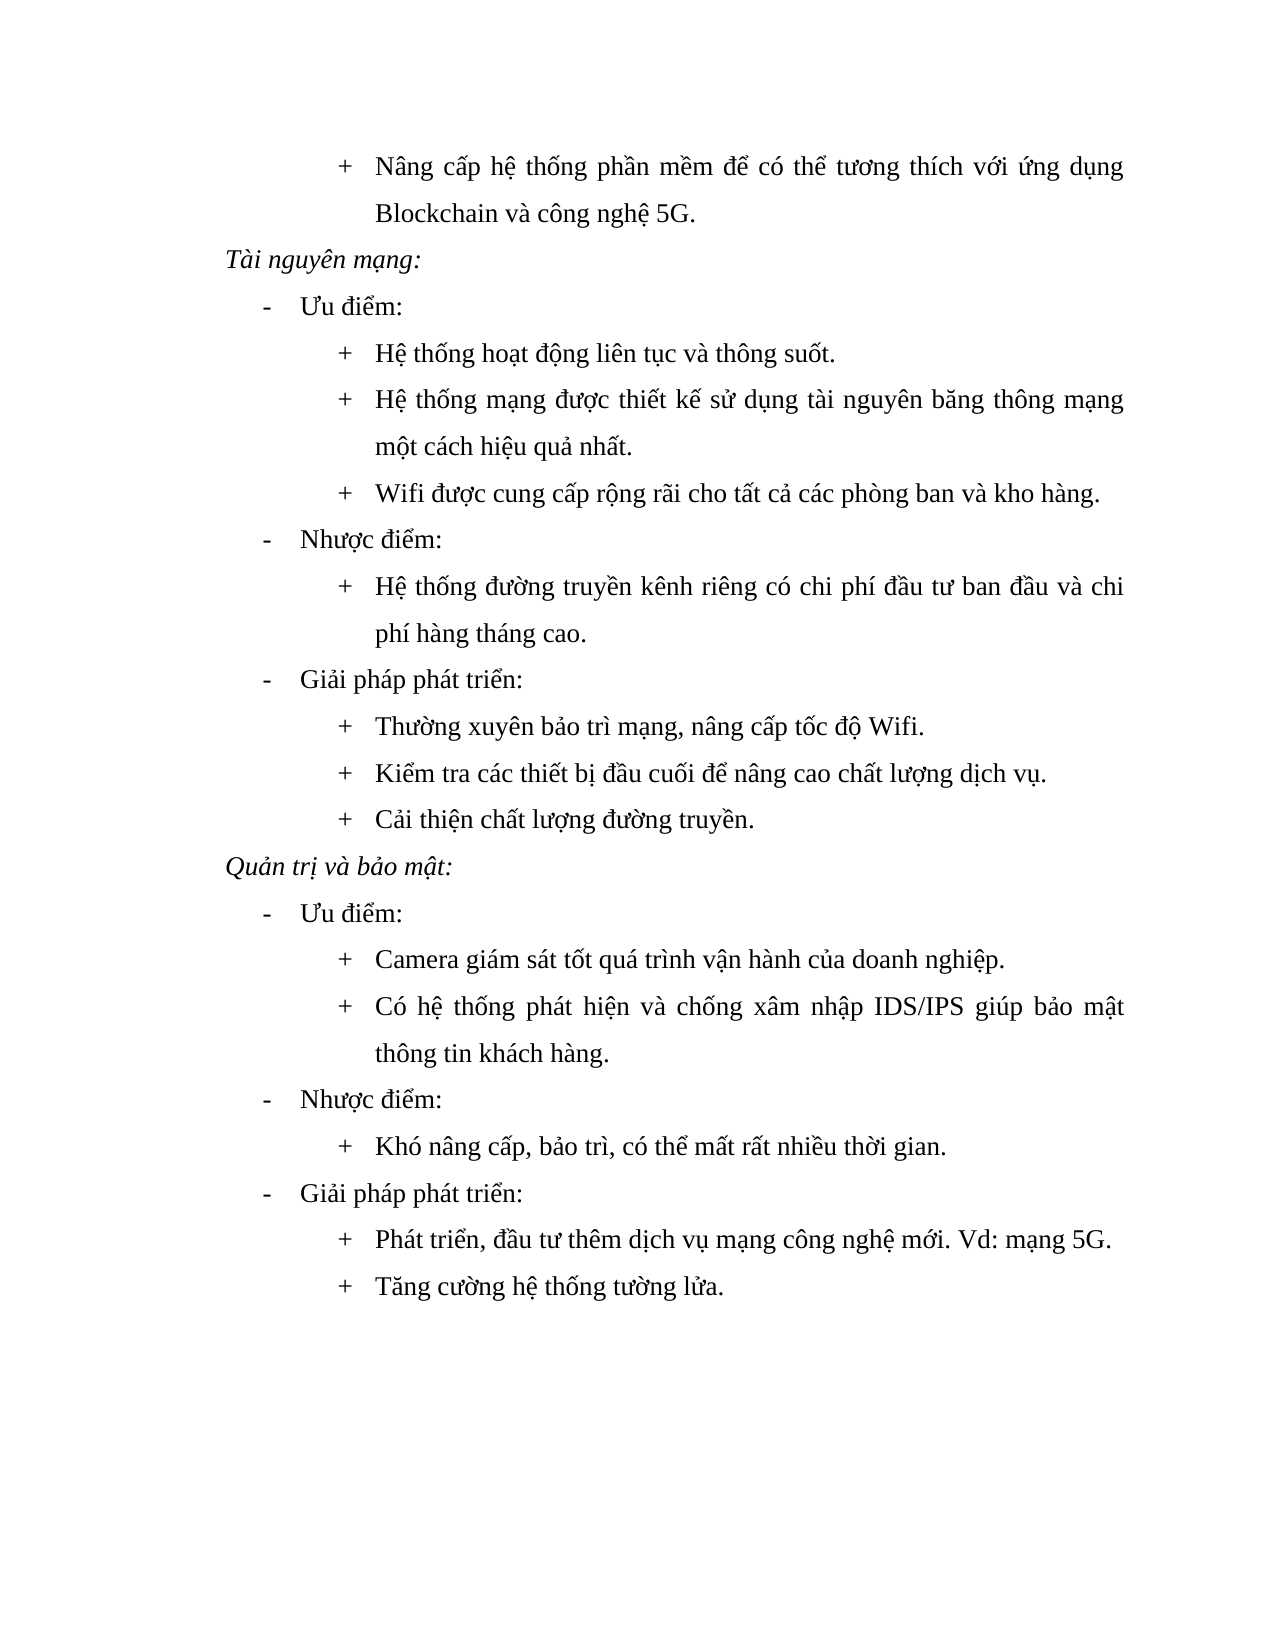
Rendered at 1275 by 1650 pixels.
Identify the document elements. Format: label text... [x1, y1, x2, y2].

text Tài nguyên mạng: [150, 243, 1125, 274]
list Nhược điểm: [262, 523, 1125, 554]
list Ưu điểm: [262, 290, 1125, 321]
list Khó nâng cấp, bảo trì, có thể mất rất nhiều thời gian. [337, 1130, 1125, 1161]
list Hệ thống hoạt động liên tục và thông suốt. [337, 337, 1125, 368]
list Cải thiện chất lượng đường truyền. [337, 803, 1125, 834]
list Tăng cường hệ thống tường lửa. [337, 1270, 1125, 1301]
list Nhược điểm: [262, 1083, 1125, 1114]
list Ưu điểm: [262, 897, 1125, 928]
list Kiểm tra các thiết bị đầu cuối để nâng cao chất lượng dịch vụ. [337, 757, 1125, 788]
list Camera giám sát tốt quá trình vận hành của doanh nghiệp. [337, 943, 1125, 974]
list Thường xuyên bảo trì mạng, nâng cấp tốc độ Wifi. [337, 710, 1125, 741]
text Quản trị và bảo mật: [150, 850, 1125, 881]
list Phát triển, đầu tư thêm dịch vụ mạng công nghệ mới. Vd: mạng 5G. [337, 1223, 1125, 1254]
list Wifi được cung cấp rộng rãi cho tất cả các phòng ban và kho hàng. [337, 477, 1125, 508]
list Hệ thống mạng được thiết kế sử dụng tài nguyên băng thông mạng một cách hiệu quả nhất. [337, 383, 1125, 461]
list Có hệ thống phát hiện và chống xâm nhập IDS/IPS giúp bảo mật thông tin khách hàng. [337, 990, 1125, 1068]
list Giải pháp phát triển: [262, 663, 1125, 694]
list Giải pháp phát triển: [262, 1177, 1125, 1208]
list Hệ thống đường truyền kênh riêng có chi phí đầu tư ban đầu và chi phí hàng tháng cao. [337, 570, 1125, 648]
list Nâng cấp hệ thống phần mềm để có thể tương thích với ứng dụng Blockchain và công nghệ 5G. [337, 150, 1125, 228]
